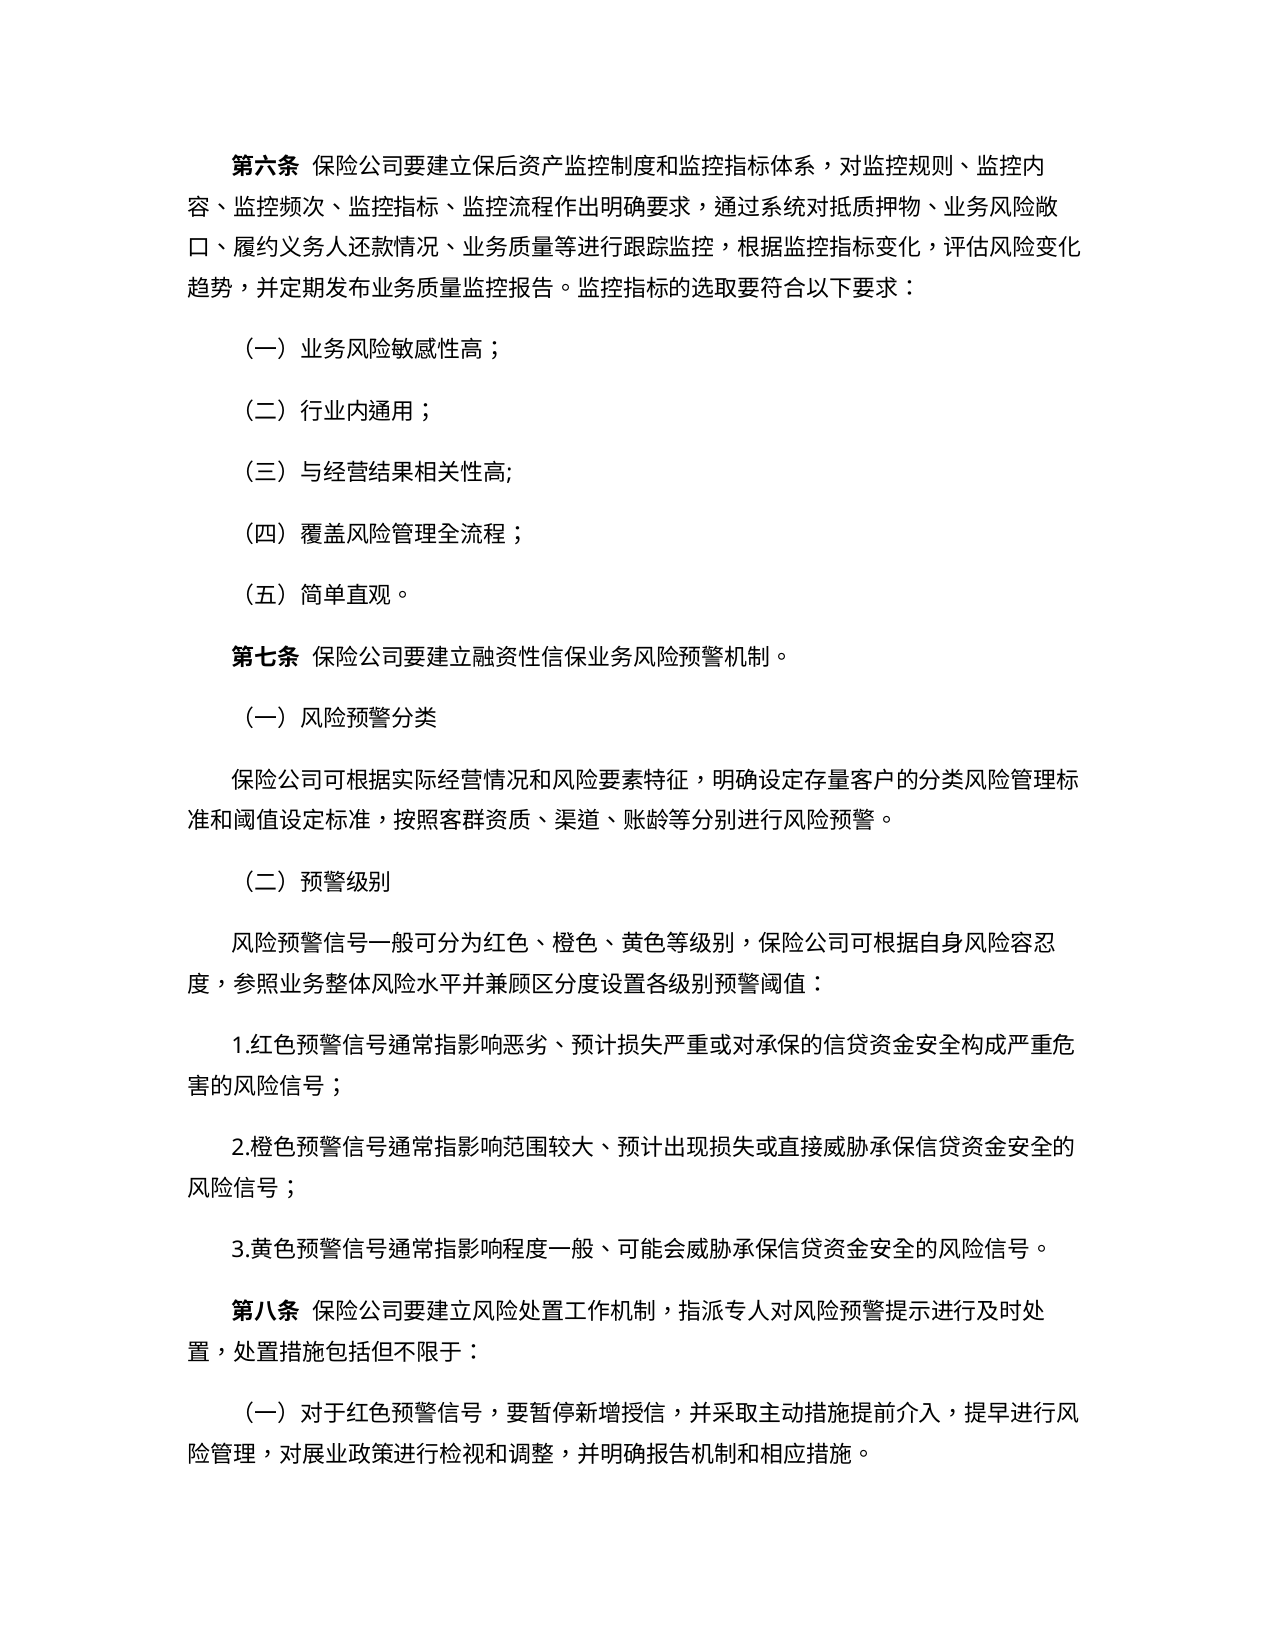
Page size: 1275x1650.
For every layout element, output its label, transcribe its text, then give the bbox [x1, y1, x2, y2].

text 2.橙色预警信号通常指影响范围较大、预计出现损失或直接威胁承保信贷资金安全的风险信号； [187, 1131, 1087, 1203]
text （一）对于红色预警信号，要暂停新增授信，并采取主动措施提前介入，提早进行风险管理，对展业政策进行检视和调整，并明确报告机制和相应措施。 [187, 1397, 1087, 1469]
text 第六条 保险公司要建立保后资产监控制度和监控指标体系，对监控规则、监控内容、监控频次、监控指标、监控流程作出明确要求，通过系统对抵质押物、业务风险敞口、履约义务人还款情况、业务质量等进行跟踪监控，根据监控指标变化，评估风险变化趋势，并定期发布业务质量监控报告。监控指标的选取要符合以下要求： [187, 150, 1087, 303]
text （一）风险预警分类 [187, 702, 1087, 733]
text 风险预警信号一般可分为红色、橙色、黄色等级别，保险公司可根据自身风险容忍度，参照业务整体风险水平并兼顾区分度设置各级别预警阈值： [187, 927, 1087, 999]
text 第八条 保险公司要建立风险处置工作机制，指派专人对风险预警提示进行及时处置，处置措施包括但不限于： [187, 1295, 1087, 1367]
text （四）覆盖风险管理全流程； [187, 518, 1087, 549]
text 1.红色预警信号通常指影响恶劣、预计损失严重或对承保的信贷资金安全构成严重危害的风险信号； [187, 1029, 1087, 1101]
text （二）行业内通用； [187, 395, 1087, 426]
text （二）预警级别 [187, 866, 1087, 897]
text （五）简单直观。 [187, 579, 1087, 610]
text 第七条 保险公司要建立融资性信保业务风险预警机制。 [187, 641, 1087, 672]
text 3.黄色预警信号通常指影响程度一般、可能会威胁承保信贷资金安全的风险信号。 [187, 1233, 1087, 1264]
text （三）与经营结果相关性高; [187, 456, 1087, 487]
text 保险公司可根据实际经营情况和风险要素特征，明确设定存量客户的分类风险管理标准和阈值设定标准，按照客群资质、渠道、账龄等分别进行风险预警。 [187, 763, 1087, 835]
text （一）业务风险敏感性高； [187, 333, 1087, 364]
